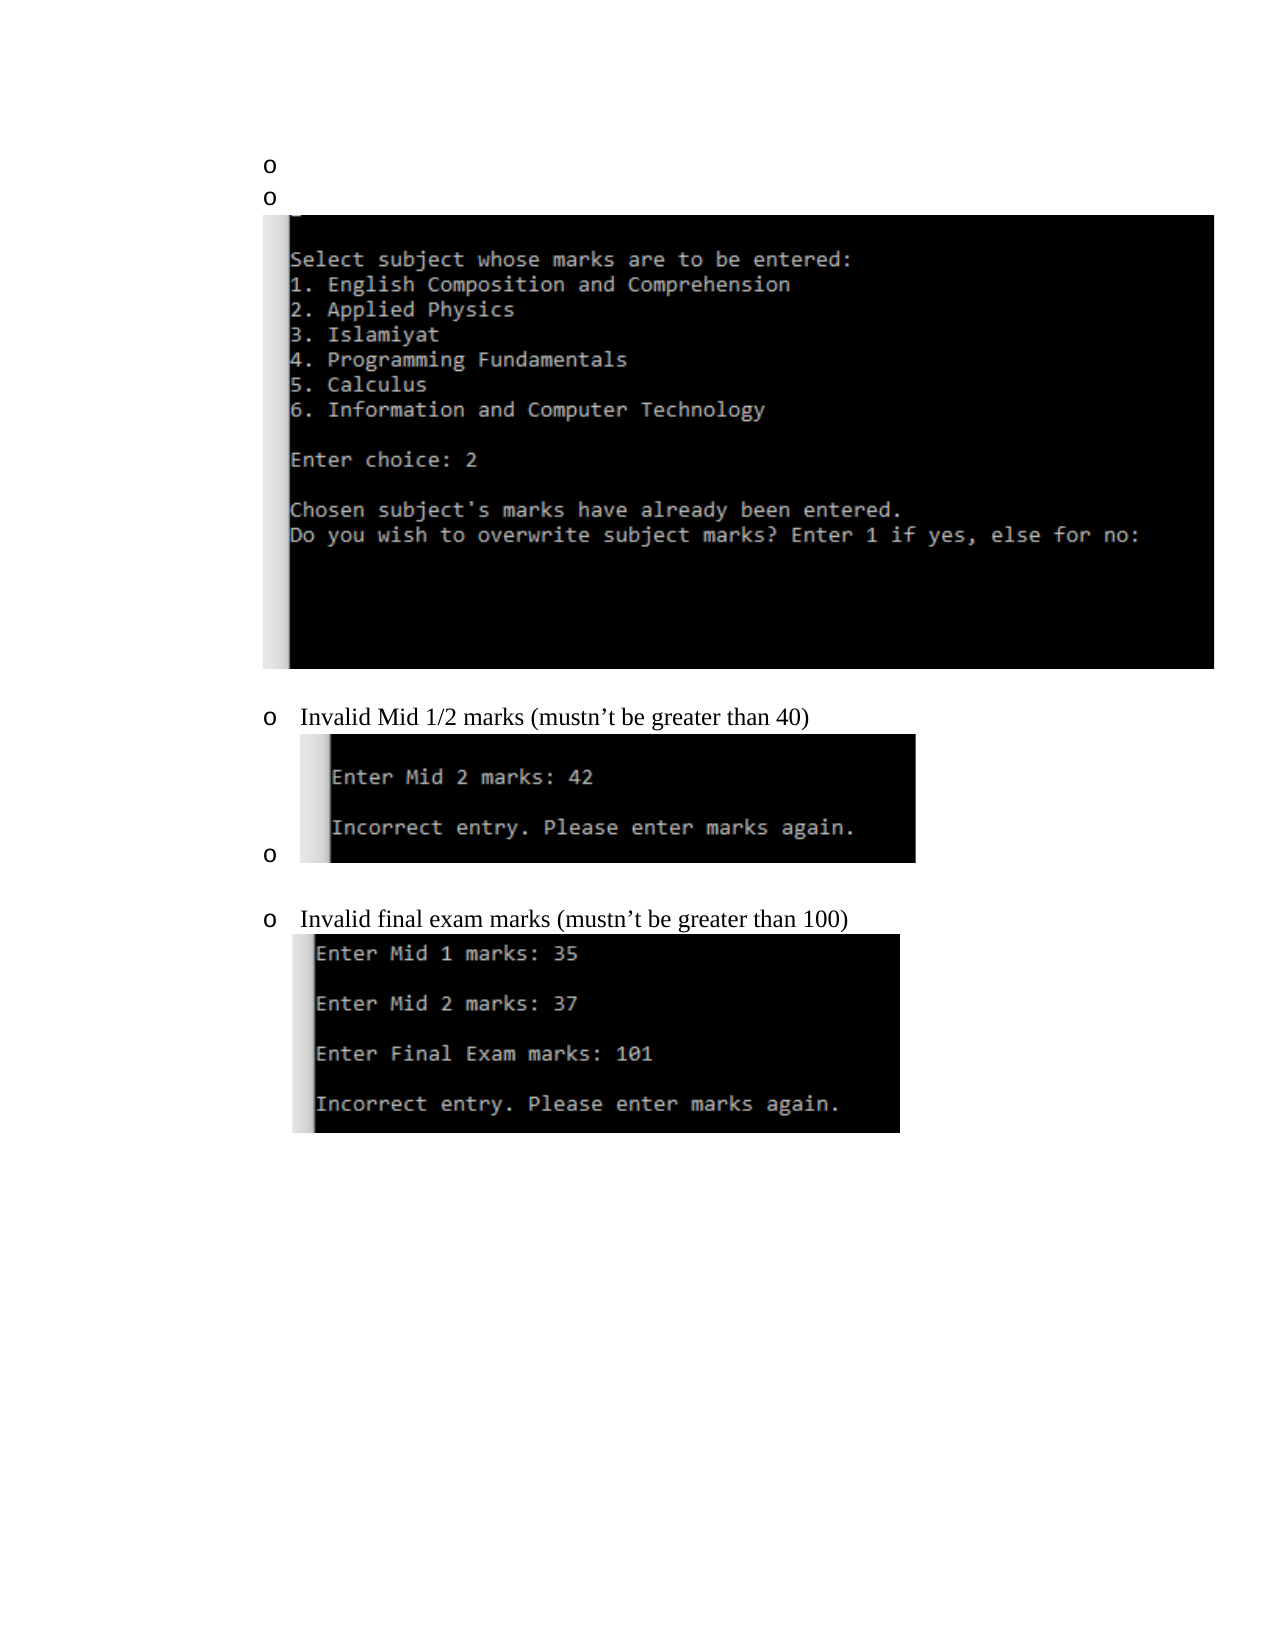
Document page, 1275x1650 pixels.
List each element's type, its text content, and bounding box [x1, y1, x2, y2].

list Invalid Mid 1/2 marks (mustn’t be greater than 40) [262, 702, 1125, 732]
picture [262, 215, 1215, 669]
picture [292, 934, 900, 1133]
picture [300, 734, 916, 863]
list Invalid final exam marks (mustn’t be greater than 100) [262, 904, 1125, 934]
